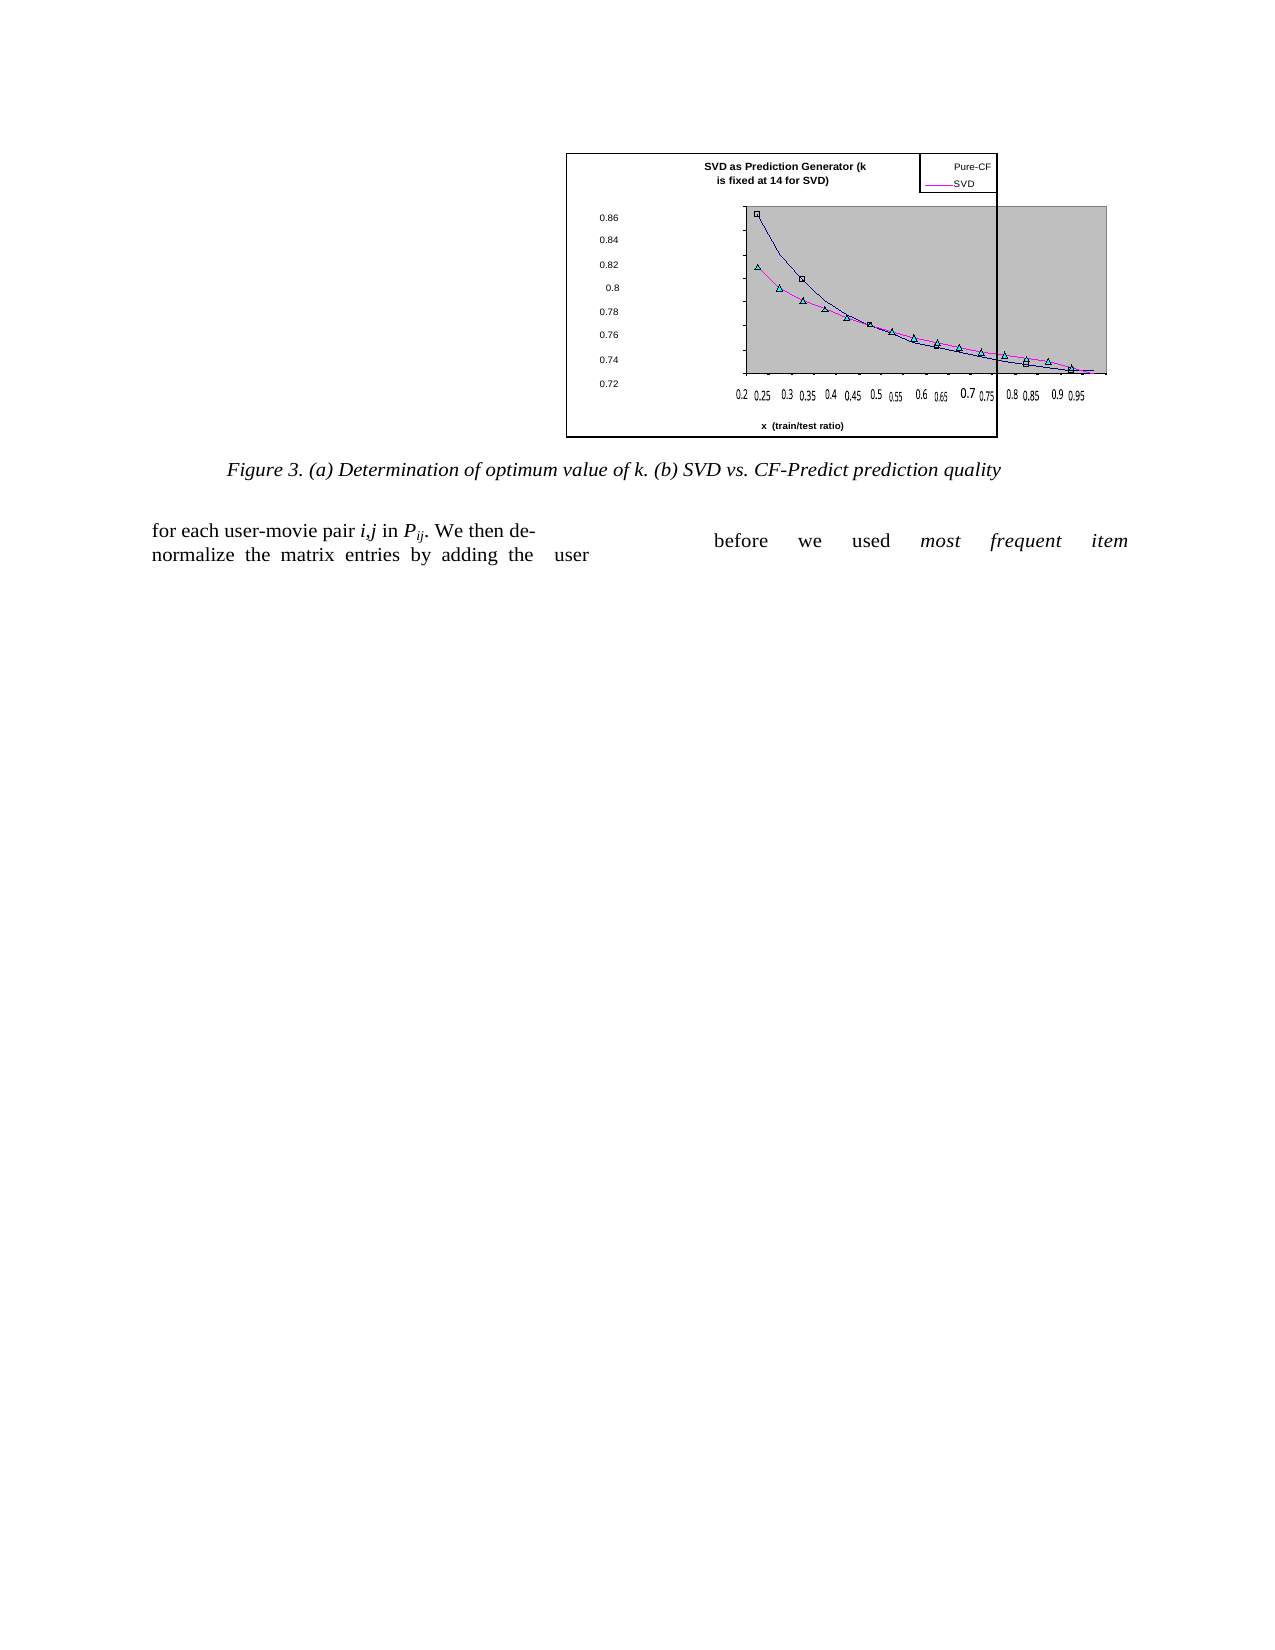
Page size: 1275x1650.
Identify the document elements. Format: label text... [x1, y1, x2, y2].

text for each user-movie pair i,j in Pij. We then de- normalize the matrix entries by adding the user [152, 519, 603, 566]
text Figure 3. (a) Determination of optimum value of k. (b) SVD vs. CF-Predict prediction quality [227, 458, 1139, 481]
text before we used most frequent item [714, 529, 1139, 552]
